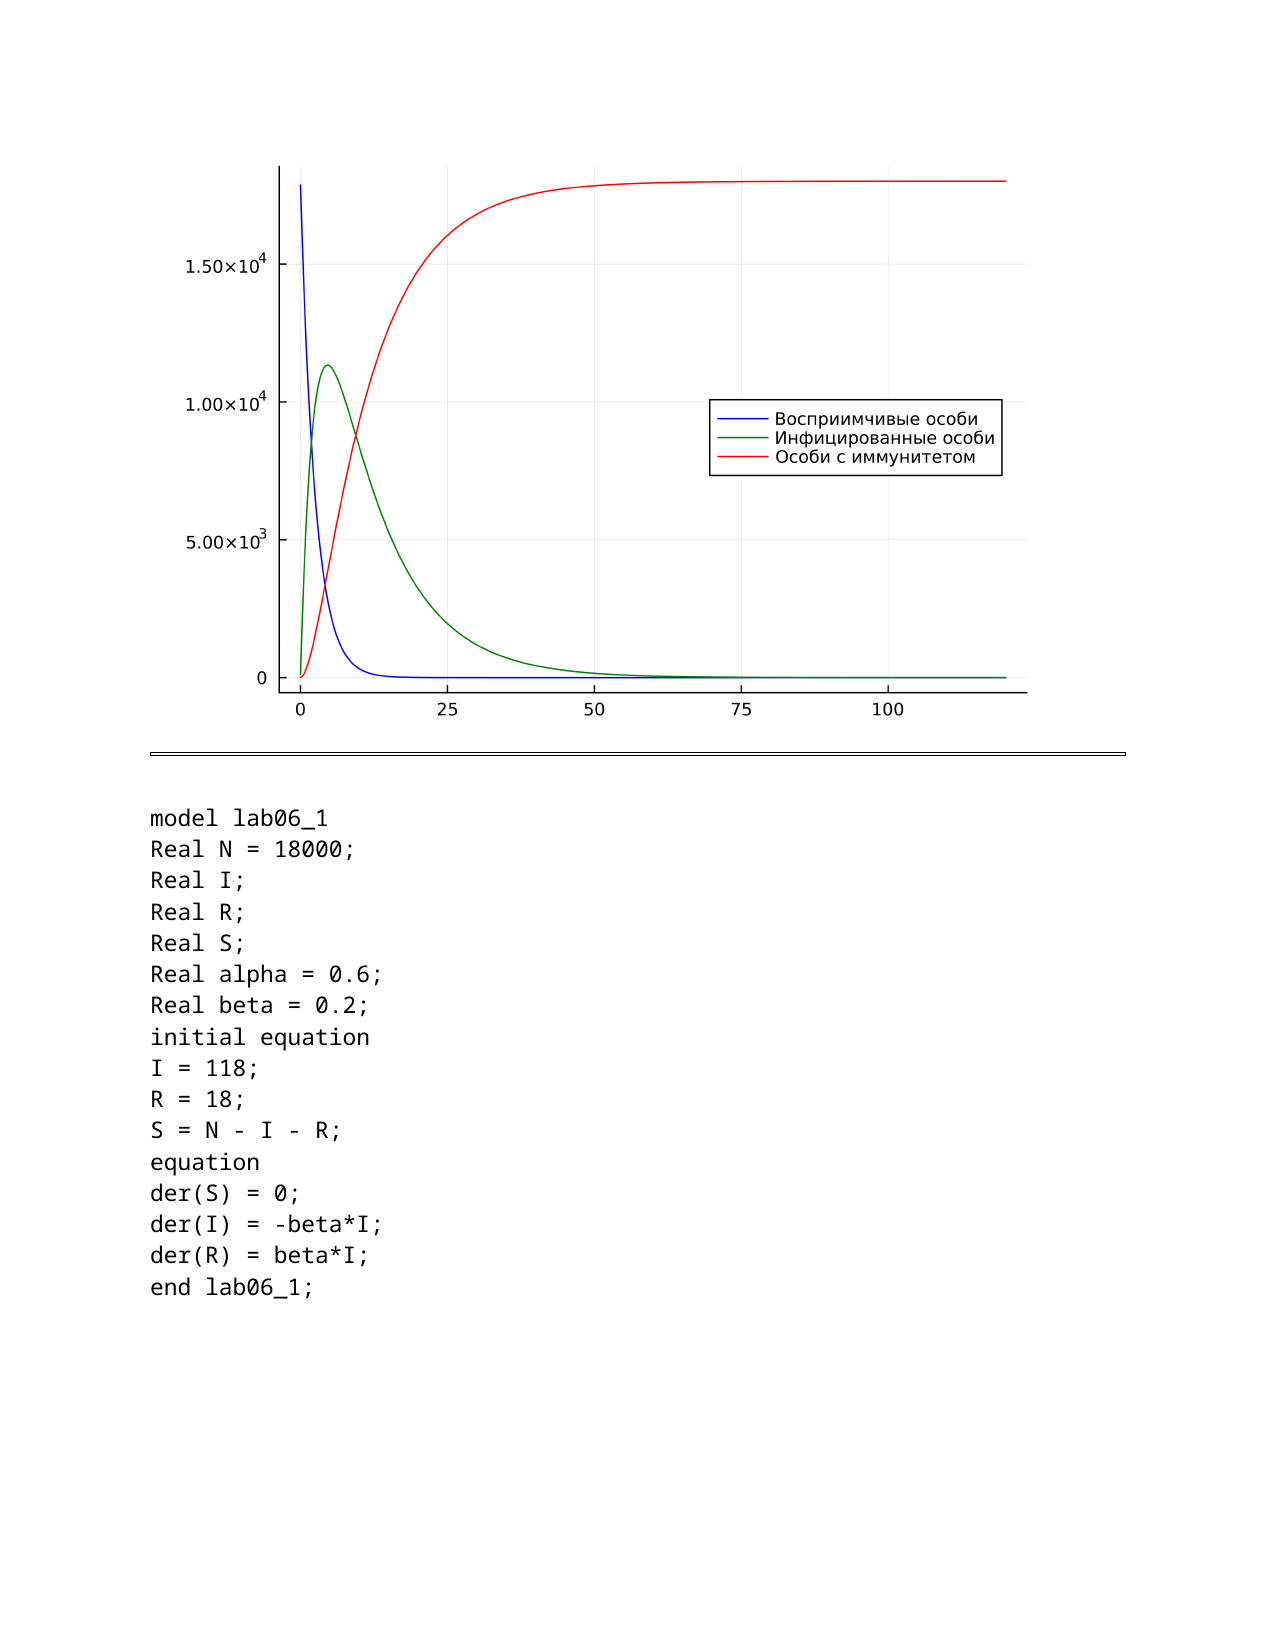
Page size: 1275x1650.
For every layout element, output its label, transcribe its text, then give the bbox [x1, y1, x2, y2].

picture [168, 150, 1044, 734]
text model lab06_1 Real N = 18000; Real I; Real R; Real S; Real alpha = 0.6; Real beta = 0.2; initial equation I = 118; R = 18; S = N - I - R; equation der(S) = 0; der(I) = -beta*I; der(R) = beta*I; end lab06_1; [150, 802, 1125, 1302]
